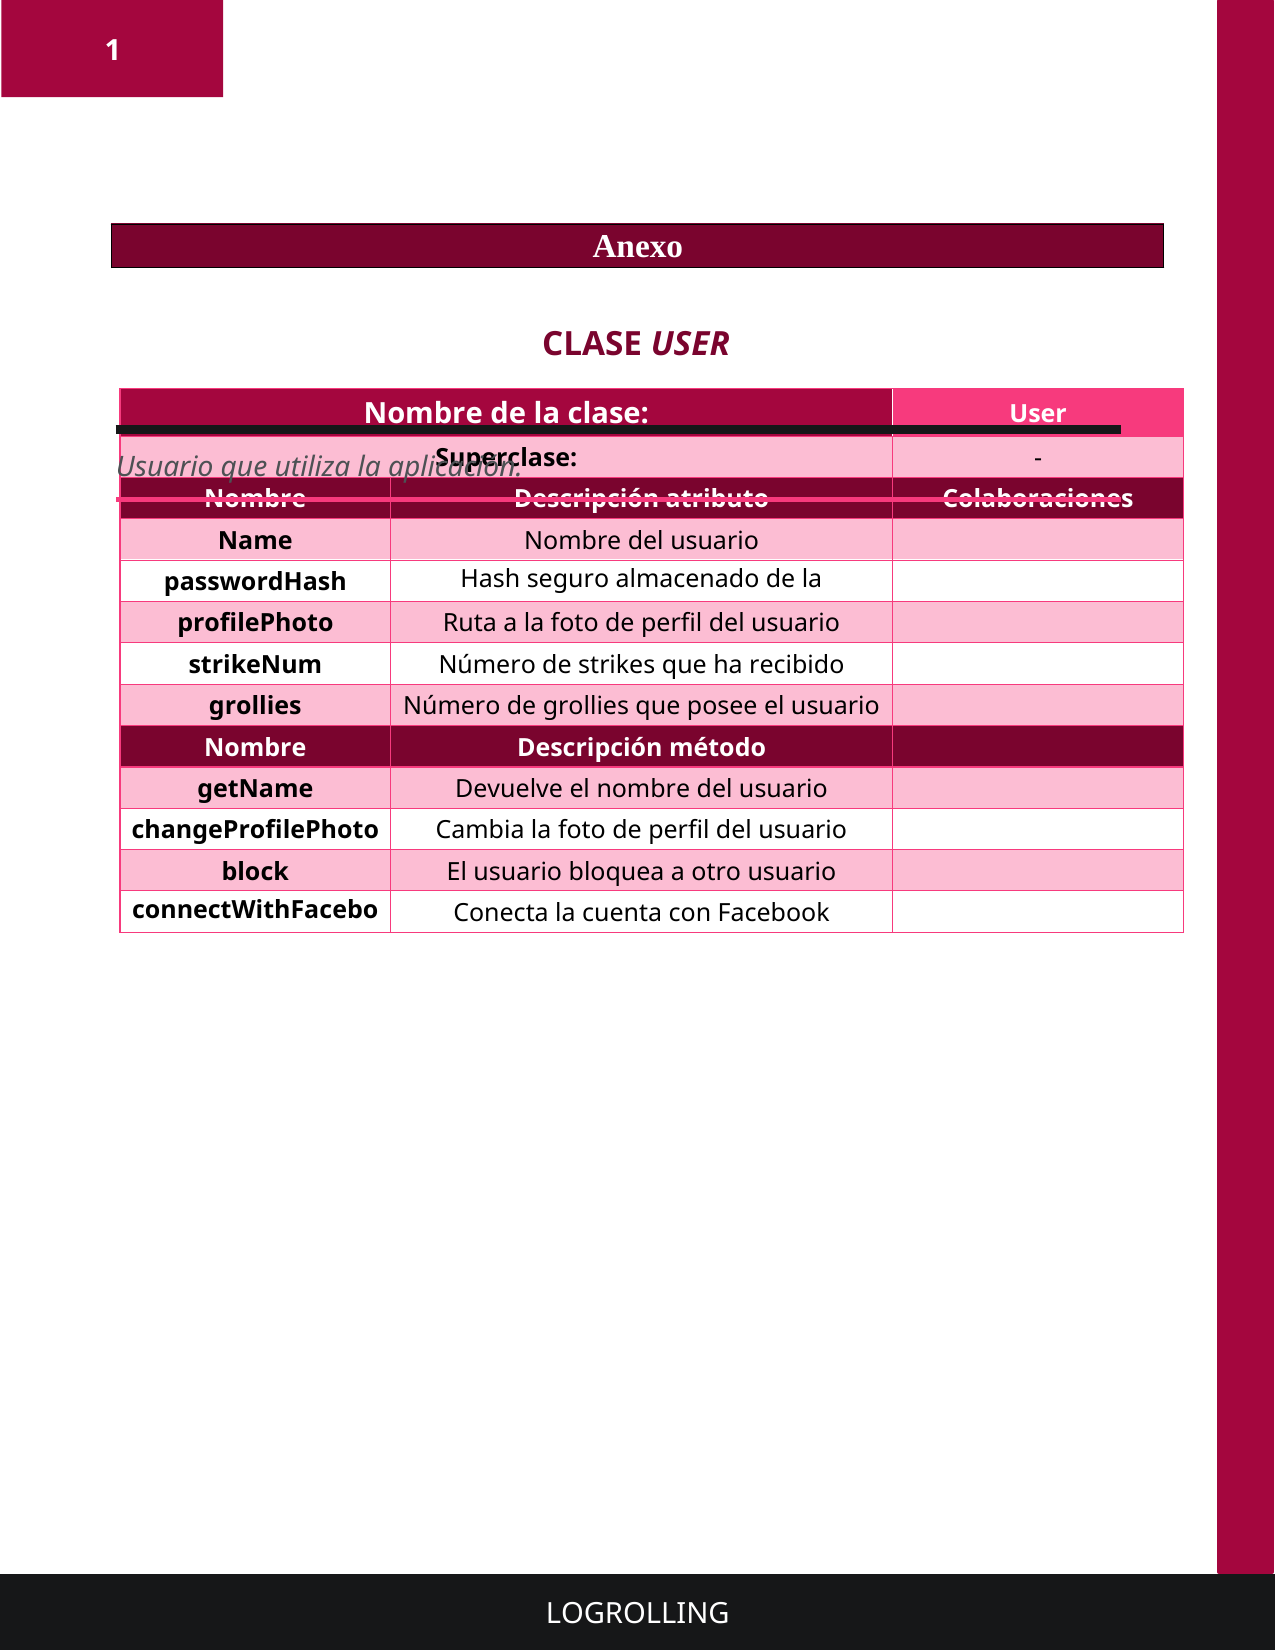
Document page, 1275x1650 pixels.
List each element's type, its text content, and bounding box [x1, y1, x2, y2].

table_cell El usuario bloquea a otro usuario [391, 850, 892, 890]
text CLASE USER [120, 320, 1155, 366]
table_cell getName [121, 768, 390, 808]
table_cell Name [121, 519, 390, 559]
table_cell block [121, 850, 390, 890]
table_cell [893, 685, 1183, 725]
table_cell strikeNum [121, 643, 390, 684]
table_cell [893, 561, 1183, 601]
table_cell Descripción atributo [391, 478, 892, 497]
table_cell [893, 891, 1183, 932]
table_cell Hash seguro almacenado de la contraseña [391, 561, 892, 601]
table_cell [893, 519, 1183, 559]
table_cell [893, 850, 1183, 890]
table_cell Ruta a la foto de perfil del usuario [391, 602, 892, 642]
table_cell Descripción método [391, 726, 892, 766]
table_cell grollies [121, 685, 390, 725]
table_cell profilePhoto [121, 602, 390, 642]
table_cell Número de strikes que ha recibido [391, 643, 892, 684]
table_cell Nombre [121, 502, 390, 518]
table_cell Descripción atributo [391, 502, 892, 518]
table_cell Nombre [121, 726, 390, 766]
table_cell Cambia la foto de perfil del usuario [391, 809, 892, 849]
table_cell Devuelve el nombre del usuario [391, 768, 892, 808]
table_header User [893, 389, 1183, 436]
subtitle Anexo [112, 225, 1163, 267]
table_header Nombre de la clase: [121, 389, 892, 425]
table_cell [893, 768, 1183, 808]
table_cell Superclase: [121, 437, 892, 477]
table_cell Nombre [121, 478, 390, 497]
table_cell Conecta la cuenta con Facebook [391, 891, 892, 932]
table_cell changeProfilePhoto [121, 809, 390, 849]
table_cell [893, 643, 1183, 684]
table_cell - [893, 437, 1183, 477]
table_cell Colaboraciones [893, 478, 1183, 518]
table_cell Número de grollies que posee el usuario [391, 685, 892, 725]
table_cell passwordHash [121, 561, 390, 601]
table_cell [893, 809, 1183, 849]
table_cell [893, 602, 1183, 642]
table_cell connectWithFacebook [121, 891, 390, 932]
table_cell Nombre del usuario [391, 519, 892, 559]
table_cell [893, 726, 1183, 766]
